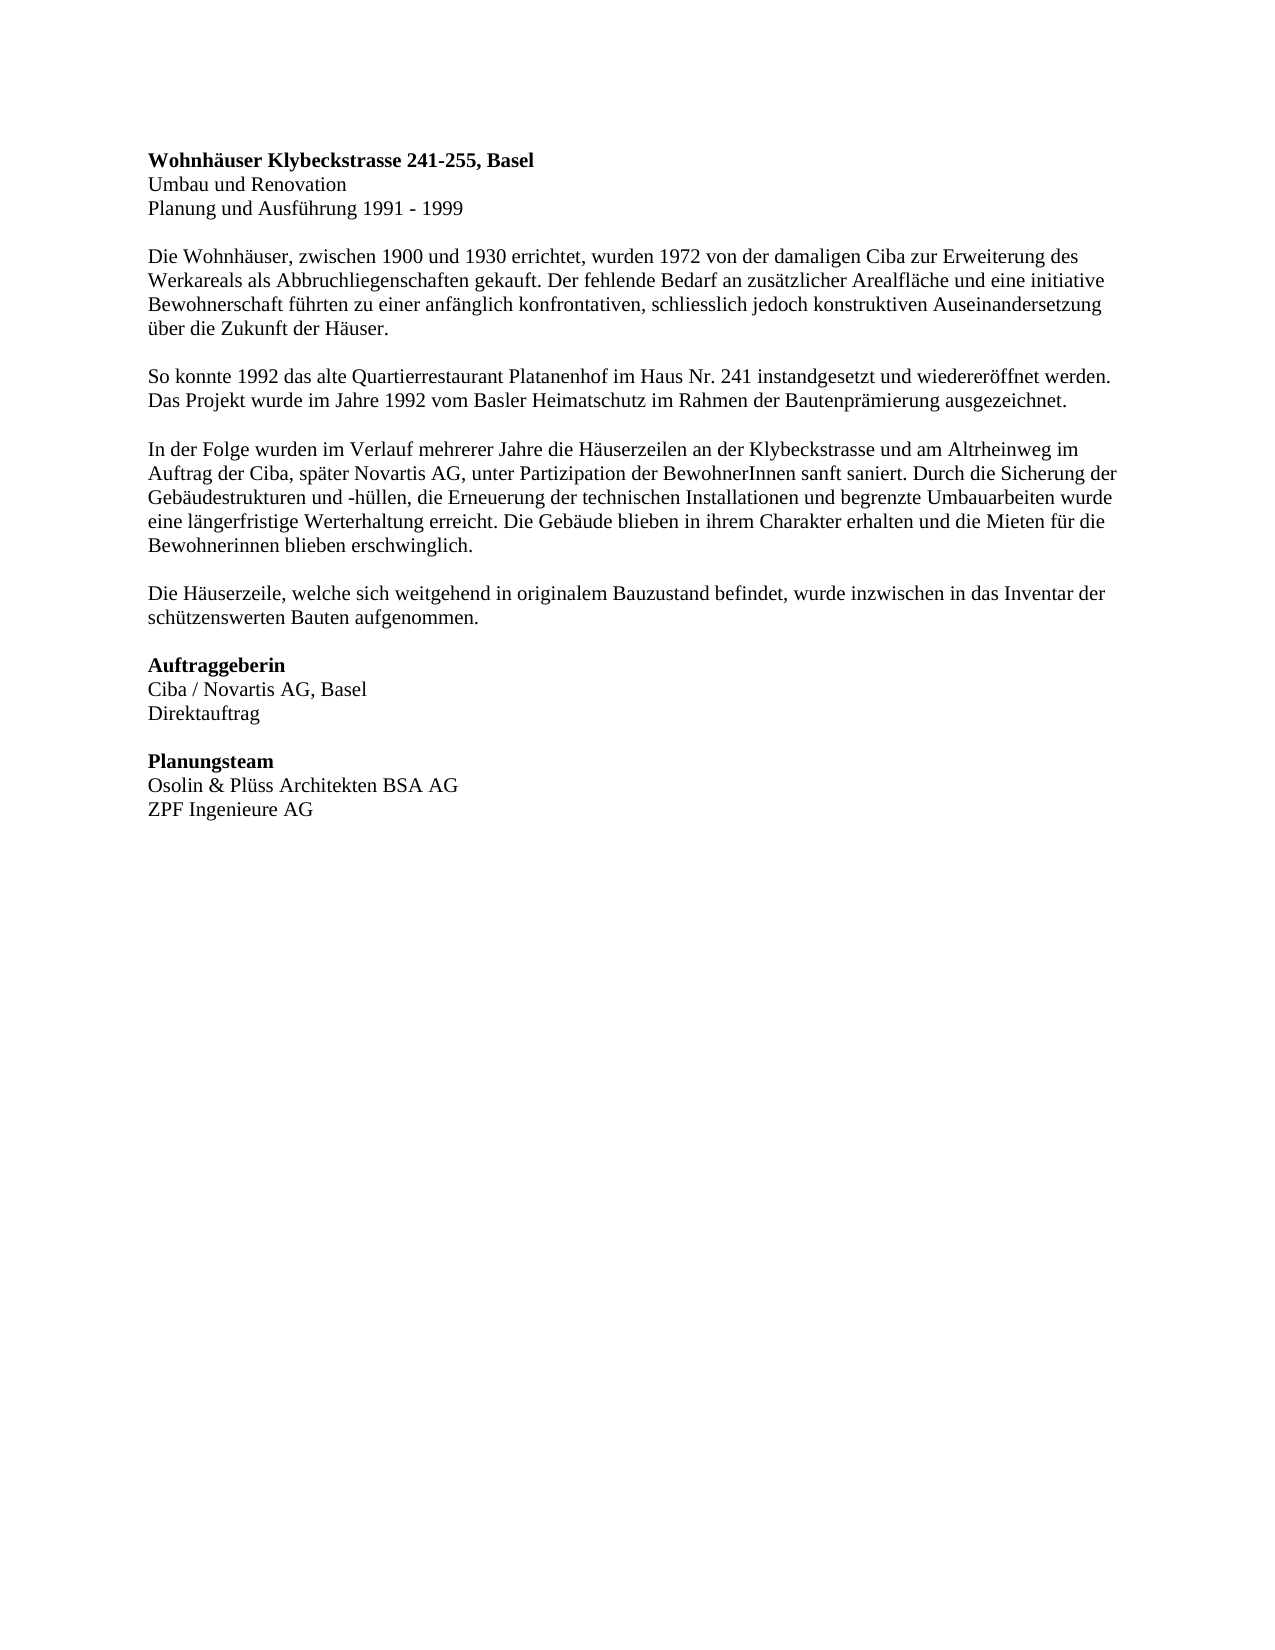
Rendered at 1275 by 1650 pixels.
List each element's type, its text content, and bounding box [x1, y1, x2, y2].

text Wohnhäuser Klybeckstrasse 241-255, Basel [148, 148, 1127, 172]
text In der Folge wurden im Verlauf mehrerer Jahre die Häuserzeilen an der Klybeckstrasse und am Altrheinweg im Auftrag der Ciba, später Novartis AG, unter Partizipation der BewohnerInnen sanft saniert. Durch die Sicherung der Gebäudestrukturen und -hüllen, die Erneuerung der technischen Installationen und begrenzte Umbauarbeiten wurde eine längerfristige Werterhaltung erreicht. Die Gebäude blieben in ihrem Charakter erhalten und die Mieten für die Bewohnerinnen blieben erschwinglich. [148, 436, 1127, 557]
text Die Wohnhäuser, zwischen 1900 und 1930 errichtet, wurden 1972 von der damaligen Ciba zur Erweiterung des Werkareals als Abbruchliegenschaften gekauft. Der fehlende Bedarf an zusätzlicher Arealfläche und eine initiative Bewohnerschaft führten zu einer anfänglich konfrontativen, schliesslich jedoch konstruktiven Auseinandersetzung über die Zukunft der Häuser. [148, 244, 1127, 340]
text Osolin & Plüss Architekten BSA AG [148, 773, 1127, 797]
text Ciba / Novartis AG, Basel [148, 677, 1127, 701]
text ZPF Ingenieure AG [148, 797, 1127, 821]
text Planungsteam [148, 749, 1127, 773]
text So konnte 1992 das alte Quartierrestaurant Platanenhof im Haus Nr. 241 instandgesetzt und wiedereröffnet werden. [148, 364, 1127, 388]
text Umbau und Renovation [148, 172, 1127, 196]
text Das Projekt wurde im Jahre 1992 vom Basler Heimatschutz im Rahmen der Bautenprämierung ausgezeichnet. [148, 388, 1127, 412]
text Die Häuserzeile, welche sich weitgehend in originalem Bauzustand befindet, wurde inzwischen in das Inventar der schützenswerten Bauten aufgenommen. [148, 581, 1127, 629]
text Planung und Ausführung 1991 - 1999 [148, 196, 1127, 220]
text Direktauftrag [148, 701, 1127, 725]
text Auftraggeberin [148, 653, 1127, 677]
